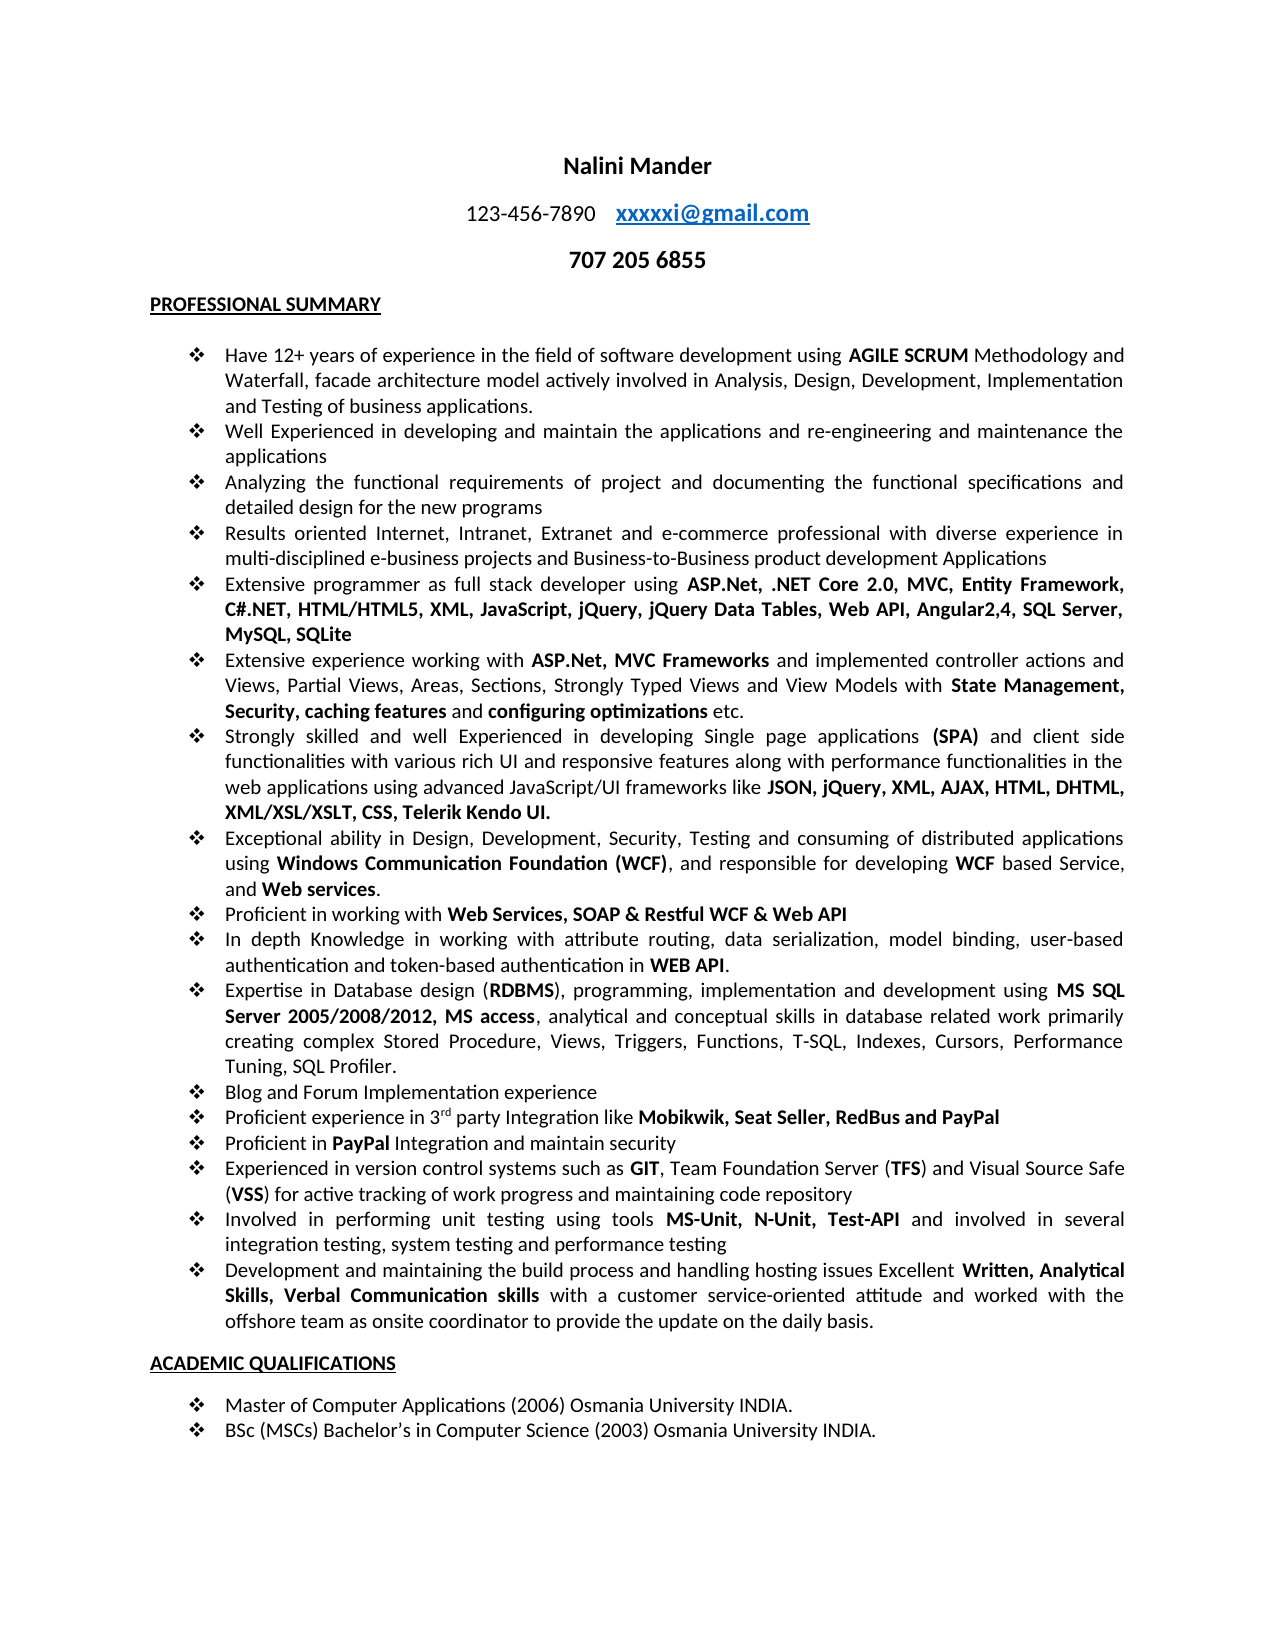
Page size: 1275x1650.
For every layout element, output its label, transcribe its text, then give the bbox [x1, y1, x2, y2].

list Expertise in Database design (RDBMS), programming, implementation and development using MS SQL Server 2005/2008/2012, MS access, analytical and conceptual skills in database related work primarily creating complex Stored Procedure, Views, Triggers, Functions, T-SQL, Indexes, Cursors, Performance Tuning, SQL Profiler. [187, 977, 1125, 1079]
list Well Experienced in developing and maintain the applications and re-engineering and maintenance the applications [187, 418, 1125, 469]
list Strongly skilled and well Experienced in developing Single page applications (SPA) and client side functionalities with various rich UI and responsive features along with performance functionalities in the web applications using advanced JavaScript/UI frameworks like JSON, jQuery, XML, AJAX, HTML, DHTML, XML/XSL/XSLT, CSS, Telerik Kendo UI. [187, 723, 1125, 825]
list Master of Computer Applications (2006) Osmania University INDIA. [187, 1392, 1125, 1417]
list Extensive experience working with ASP.Net, MVC Frameworks and implemented controller actions and Views, Partial Views, Areas, Sections, Strongly Typed Views and View Models with State Management, Security, caching features and configuring optimizations etc. [187, 647, 1125, 723]
list Have 12+ years of experience in the field of software development using AGILE SCRUM Methodology and Waterfall, facade architecture model actively involved in Analysis, Design, Development, Implementation and Testing of business applications. [187, 342, 1125, 418]
text 123-456-7890 xxxxxi@gmail.com [150, 197, 1125, 228]
list Proficient experience in 3rd party Integration like Mobikwik, Seat Seller, RedBus and PayPal [187, 1104, 1125, 1130]
list Analyzing the functional requirements of project and documenting the functional specifications and detailed design for the new programs [187, 469, 1125, 520]
list In depth Knowledge in working with attribute routing, data serialization, model binding, user-based authentication and token-based authentication in WEB API. [187, 927, 1125, 977]
list Proficient in PayPal Integration and maintain security [187, 1130, 1125, 1155]
list Extensive programmer as full stack developer using ASP.Net, .NET Core 2.0, MVC, Entity Framework, C#.NET, HTML/HTML5, XML, JavaScript, jQuery, jQuery Data Tables, Web API, Angular2,4, SQL Server, MySQL, SQLite [187, 571, 1125, 647]
list BSc (MSCs) Bachelor’s in Computer Science (2003) Osmania University INDIA. [187, 1417, 1125, 1443]
list Results oriented Internet, Intranet, Extranet and e-commerce professional with diverse experience in multi-disciplined e-business projects and Business-to-Business product development Applications [187, 520, 1125, 571]
text Nalini Mander [150, 150, 1125, 181]
text 707 205 6855 [150, 244, 1125, 275]
list Proficient in working with Web Services, SOAP & Restful WCF & Web API [187, 901, 1125, 927]
list Experienced in version control systems such as GIT, Team Foundation Server (TFS) and Visual Source Safe (VSS) for active tracking of work progress and maintaining code repository [187, 1155, 1125, 1206]
list Development and maintaining the build process and handling hosting issues Excellent Written, Analytical Skills, Verbal Communication skills with a customer service-oriented attitude and worked with the offshore team as onsite coordinator to provide the update on the daily basis. [187, 1257, 1125, 1333]
list Involved in performing unit testing using tools MS-Unit, N-Unit, Test-API and involved in several integration testing, system testing and performance testing [187, 1206, 1125, 1257]
text ACADEMIC QUALIFICATIONS [150, 1350, 1125, 1375]
text PROFESSIONAL SUMMARY [150, 292, 1125, 317]
list Exceptional ability in Design, Development, Security, Testing and consuming of distributed applications using Windows Communication Foundation (WCF), and responsible for developing WCF based Service, and Web services. [187, 825, 1125, 901]
list Blog and Forum Implementation experience [187, 1079, 1125, 1104]
